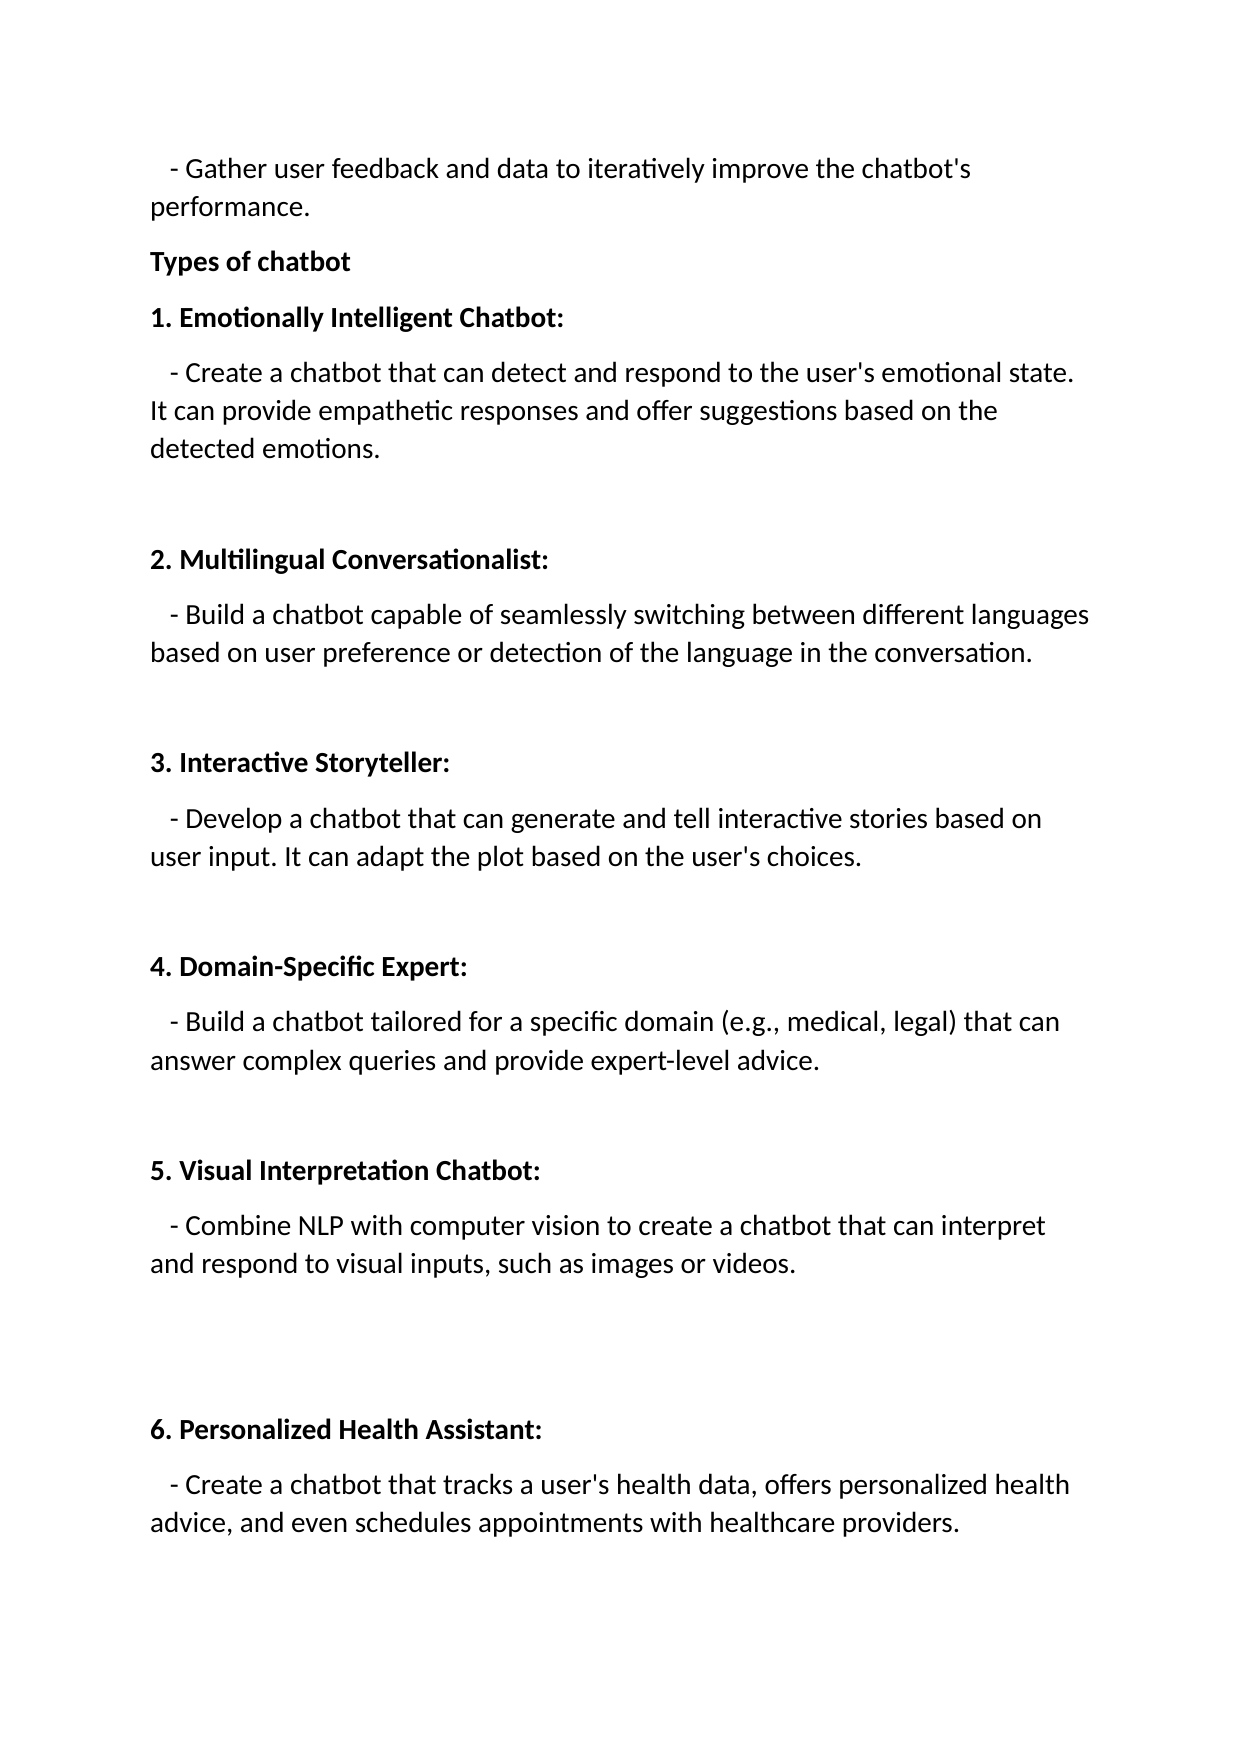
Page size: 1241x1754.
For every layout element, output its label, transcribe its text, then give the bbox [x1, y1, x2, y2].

text 4. Domain-Specific Expert: [150, 948, 1090, 984]
text - Develop a chatbot that can generate and tell interactive stories based on user input. It can adapt the plot based on the user's choices. [150, 800, 1090, 874]
text - Gather user feedback and data to iteratively improve the chatbot's performance. [150, 150, 1090, 224]
text - Combine NLP with computer vision to create a chatbot that can interpret and respond to visual inputs, such as images or videos. [150, 1207, 1090, 1281]
text 5. Visual Interpretation Chatbot: [150, 1152, 1090, 1188]
text 6. Personalized Health Assistant: [150, 1411, 1090, 1447]
text 2. Multilingual Conversationalist: [150, 541, 1090, 576]
text Types of chatbot [150, 243, 1090, 279]
text - Create a chatbot that can detect and respond to the user's emotional state. It can provide empathetic responses and offer suggestions based on the detected emotions. [150, 354, 1090, 466]
text - Build a chatbot tailored for a specific domain (e.g., medical, legal) that can answer complex queries and provide expert-level advice. [150, 1003, 1090, 1077]
text - Build a chatbot capable of seamlessly switching between different languages based on user preference or detection of the language in the conversation. [150, 596, 1090, 670]
text 3. Interactive Storyteller: [150, 744, 1090, 780]
text 1. Emotionally Intelligent Chatbot: [150, 299, 1090, 334]
text - Create a chatbot that tracks a user's health data, offers personalized health advice, and even schedules appointments with healthcare providers. [150, 1466, 1090, 1540]
